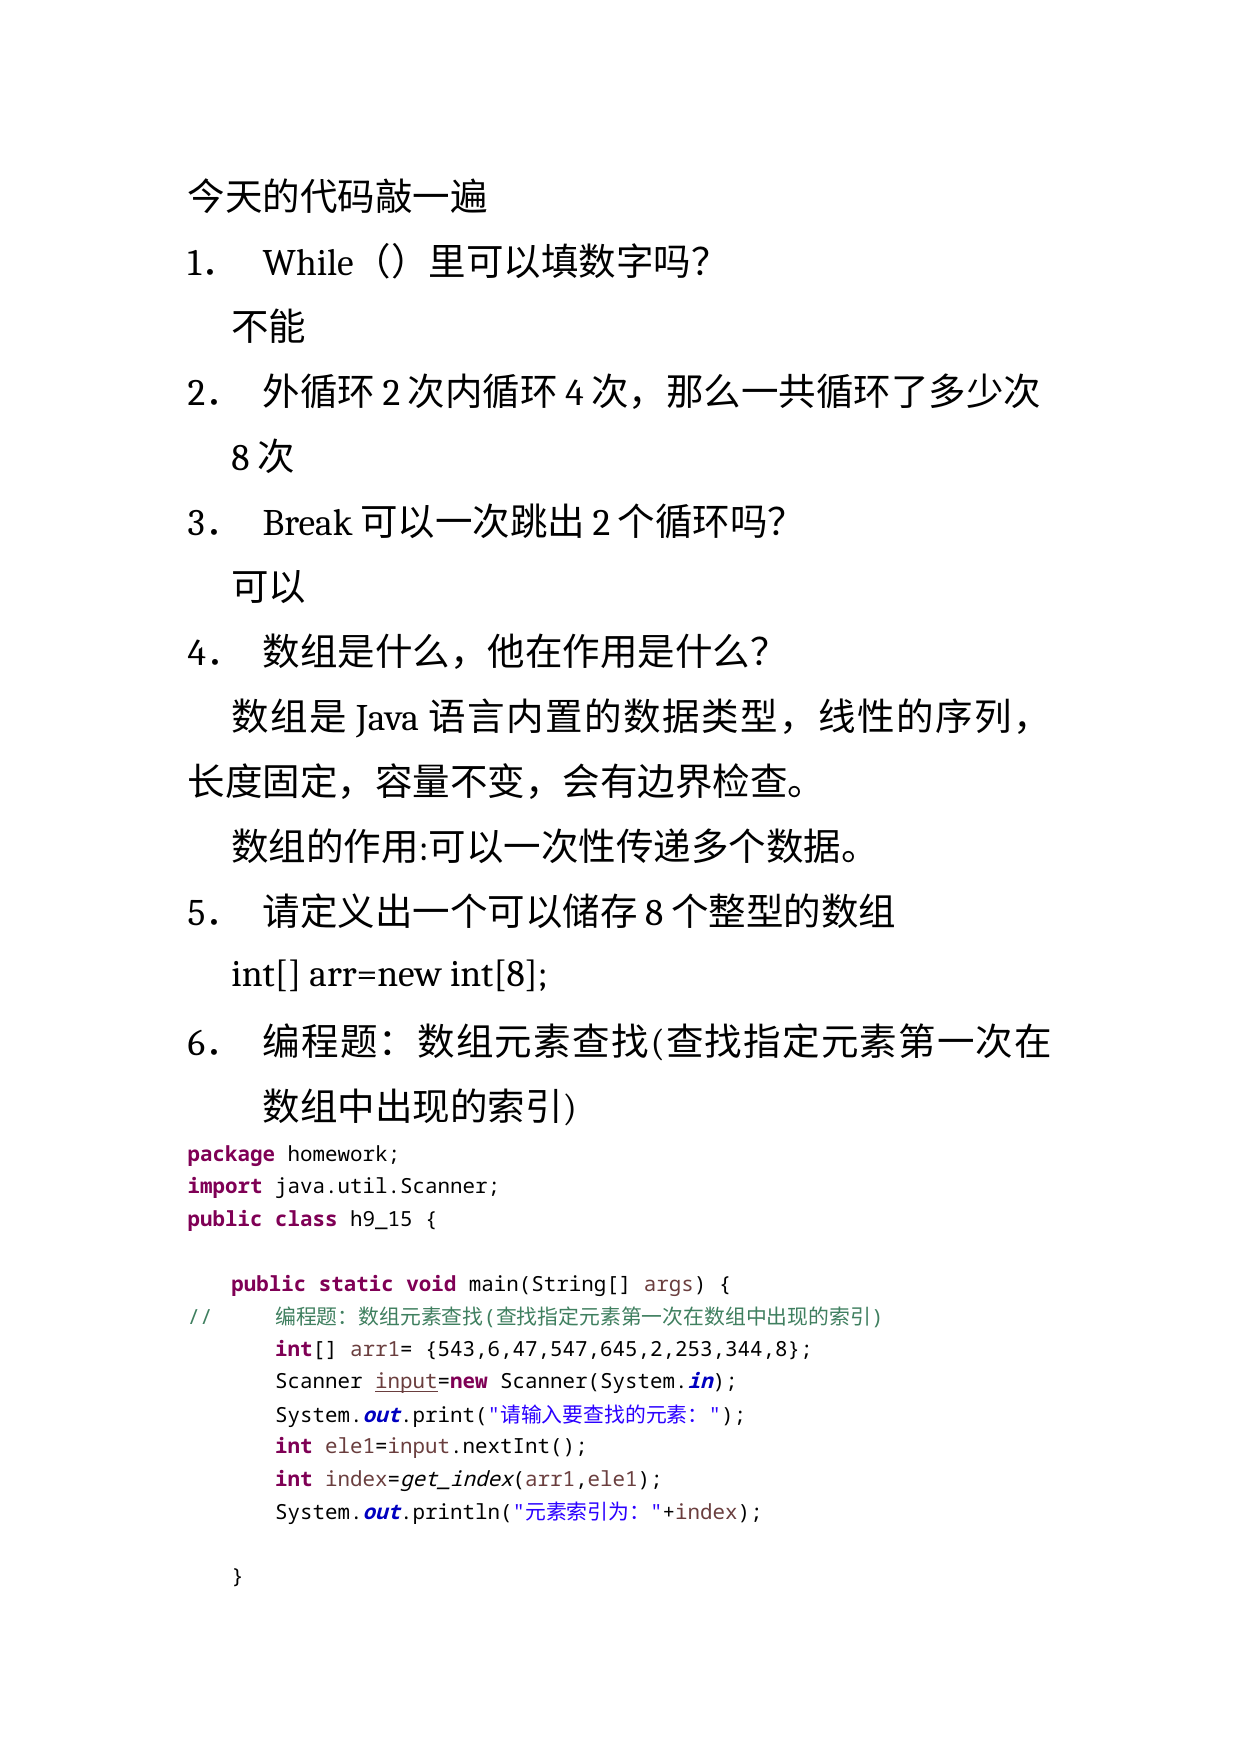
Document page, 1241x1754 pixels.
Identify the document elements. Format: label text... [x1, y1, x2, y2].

text import java.util.Scanner; [187, 1169, 1053, 1202]
list int[] arr=new int[8]; [187, 942, 1053, 1007]
text // 编程题：数组元素查找(查找指定元素第一次在数组中出现的索引) [187, 1299, 1053, 1332]
text int ele1=input.nextInt(); [187, 1429, 1053, 1462]
text System.out.print("请输入要查找的元素："); [187, 1397, 1053, 1429]
text public class h9_15 { [187, 1202, 1053, 1234]
list 不能 [187, 292, 1053, 357]
list 数组是什么，他在作用是什么？ [187, 617, 1053, 682]
list 可以 [187, 552, 1053, 617]
list 编程题：数组元素查找(查找指定元素第一次在数组中出现的索引) [187, 1007, 1053, 1137]
list Break可以一次跳出2个循环吗？ [187, 487, 1053, 552]
list 外循环2次内循环4次，那么一共循环了多少次 [187, 357, 1053, 422]
text System.out.println("元素索引为："+index); [187, 1494, 1053, 1527]
list 8次 [187, 422, 1053, 487]
list 数组是Java语言内置的数据类型，线性的序列，长度固定，容量不变，会有边界检查。 [187, 682, 1053, 812]
text Scanner input=new Scanner(System.in); [187, 1364, 1053, 1397]
list While（）里可以填数字吗？ [187, 227, 1053, 292]
text int index=get_index(arr1,ele1); [187, 1462, 1053, 1494]
text 今天的代码敲一遍 [187, 162, 1053, 227]
text public static void main(String[] args) { [187, 1267, 1053, 1299]
text package homework; [187, 1137, 1053, 1169]
text int[] arr1= {543,6,47,547,645,2,253,344,8}; [187, 1332, 1053, 1364]
list 数组的作用:可以一次性传递多个数据。 [187, 812, 1053, 877]
list 请定义出一个可以储存8个整型的数组 [187, 877, 1053, 942]
text } [187, 1559, 1053, 1592]
